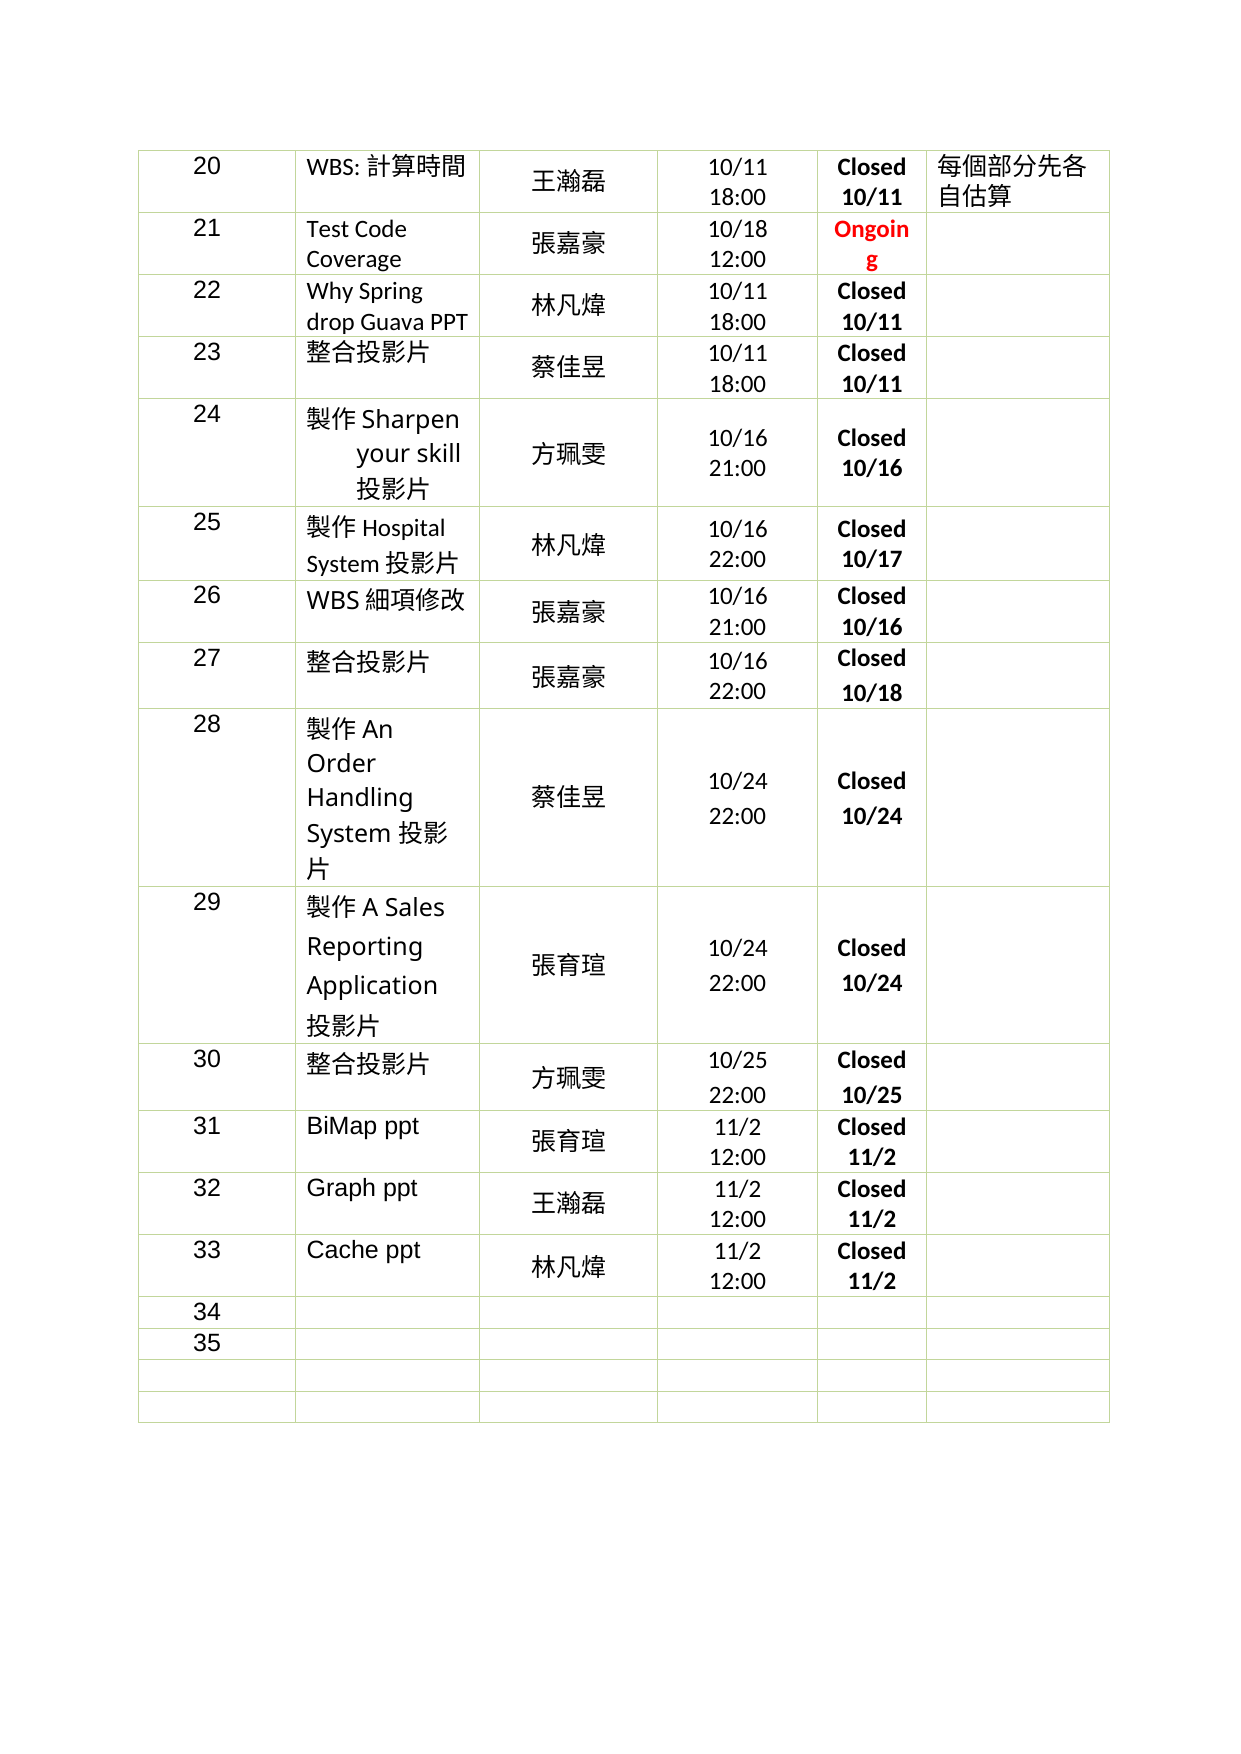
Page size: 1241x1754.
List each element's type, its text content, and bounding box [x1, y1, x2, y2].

table_cell Closed 10/17 [818, 507, 926, 579]
table_cell 張育瑄 [480, 1111, 657, 1172]
table_cell 整合投影片 [296, 1044, 479, 1109]
table_cell 製作 Hospital System投影片 [296, 507, 479, 579]
table_cell [927, 581, 1109, 642]
table_cell 10/11 18:00 [658, 275, 817, 336]
table_cell [139, 1392, 295, 1422]
table_cell 張嘉豪 [480, 643, 657, 708]
table_cell [139, 399, 295, 506]
table_cell [139, 709, 295, 886]
table_cell [139, 887, 295, 1043]
table_cell Closed 10/11 [818, 275, 926, 336]
table_cell 林凡煒 [480, 1235, 657, 1296]
table_cell [658, 1392, 817, 1422]
table_cell [927, 887, 1109, 1043]
table_cell 王瀚磊 [480, 1173, 657, 1234]
table_cell [927, 1360, 1109, 1391]
table_cell [139, 151, 295, 212]
table_cell Closed 10/16 [818, 581, 926, 642]
table_cell [480, 1297, 657, 1327]
table_cell Closed 10/24 [818, 887, 926, 1043]
table_cell [658, 1297, 817, 1327]
table_cell Graph ppt [296, 1173, 479, 1234]
table_cell [818, 1360, 926, 1391]
table_cell 方珮雯 [480, 399, 657, 506]
table_cell 10/16 21:00 [658, 581, 817, 642]
table_cell Closed 10/25 [818, 1044, 926, 1109]
table_cell [927, 709, 1109, 886]
table_cell [927, 507, 1109, 579]
table_cell [139, 507, 295, 579]
table_cell [927, 643, 1109, 708]
table_cell [480, 1360, 657, 1391]
table_cell [139, 581, 295, 642]
table_cell [480, 1392, 657, 1422]
table_cell Closed 10/11 [818, 337, 926, 398]
table_cell 林凡煒 [480, 507, 657, 579]
table_cell Closed 10/11 [818, 151, 926, 212]
table_cell [139, 337, 295, 398]
table_cell [139, 1044, 295, 1109]
table_cell 10/16 21:00 [658, 399, 817, 506]
table_cell [818, 1329, 926, 1359]
table_cell [658, 1360, 817, 1391]
table_cell Closed 11/2 [818, 1235, 926, 1296]
table_cell [927, 399, 1109, 506]
table_cell BiMap ppt [296, 1111, 479, 1172]
table_cell 10/16 22:00 [658, 643, 817, 708]
table_cell Cache ppt [296, 1235, 479, 1296]
table_cell Ongoing [818, 213, 926, 274]
table_cell 製作 An Order Handling System 投影片 [296, 709, 479, 886]
table_cell 製作 A Sales Reporting Application 投影片 [296, 887, 479, 1043]
table_cell 整合投影片 [296, 643, 479, 708]
table_cell [927, 1111, 1109, 1172]
table_cell Closed 10/24 [818, 709, 926, 886]
table_cell [139, 1111, 295, 1172]
table_cell 每個部分先各自估算 [927, 151, 1109, 212]
table_cell [927, 1173, 1109, 1234]
table_cell 10/18 12:00 [658, 213, 817, 274]
table_cell [296, 1329, 479, 1359]
table_cell 王瀚磊 [480, 151, 657, 212]
table_cell Closed 10/16 [818, 399, 926, 506]
table_cell Test Code Coverage [296, 213, 479, 274]
table_cell 整合投影片 [296, 337, 479, 398]
table_cell 張嘉豪 [480, 581, 657, 642]
table_cell [480, 1329, 657, 1359]
table_cell 方珮雯 [480, 1044, 657, 1109]
table_cell 10/16 22:00 [658, 507, 817, 579]
table_cell [139, 1329, 295, 1359]
table_cell [139, 1235, 295, 1296]
table_cell [658, 1329, 817, 1359]
table_cell 11/2 12:00 [658, 1173, 817, 1234]
table_cell 張嘉豪 [480, 213, 657, 274]
table_cell Why Spring drop Guava PPT [296, 275, 479, 336]
table_cell 製作Sharpen your skill投影片 [296, 399, 479, 506]
table_cell WBS細項修改 [296, 581, 479, 642]
table_cell [139, 643, 295, 708]
table_cell [139, 213, 295, 274]
table_cell [818, 1392, 926, 1422]
table_cell 10/24 22:00 [658, 887, 817, 1043]
table_cell 10/11 18:00 [658, 337, 817, 398]
table_cell [927, 337, 1109, 398]
table_cell 張育瑄 [480, 887, 657, 1043]
table_cell 10/24 22:00 [658, 709, 817, 886]
table_cell Closed 11/2 [818, 1173, 926, 1234]
table_cell 10/11 18:00 [658, 151, 817, 212]
table_cell 11/2 12:00 [658, 1111, 817, 1172]
table_cell 蔡佳昱 [480, 709, 657, 886]
table_cell [296, 1392, 479, 1422]
table_cell [927, 213, 1109, 274]
table_cell 蔡佳昱 [480, 337, 657, 398]
table_cell [818, 1297, 926, 1327]
table_cell [927, 1297, 1109, 1327]
table_cell [927, 275, 1109, 336]
table_cell Closed 11/2 [818, 1111, 926, 1172]
table_cell [139, 1173, 295, 1234]
table_cell [927, 1235, 1109, 1296]
table_cell [139, 275, 295, 336]
table_cell [139, 1360, 295, 1391]
table_cell [139, 1297, 295, 1327]
table_cell [927, 1392, 1109, 1422]
table_cell [927, 1044, 1109, 1109]
table_cell 11/2 12:00 [658, 1235, 817, 1296]
table_cell WBS: 計算時間 [296, 151, 479, 212]
table_cell [927, 1329, 1109, 1359]
table_cell [296, 1360, 479, 1391]
table_cell [296, 1297, 479, 1327]
table_cell Closed 10/18 [818, 643, 926, 708]
table_cell 林凡煒 [480, 275, 657, 336]
table_cell 10/25 22:00 [658, 1044, 817, 1109]
